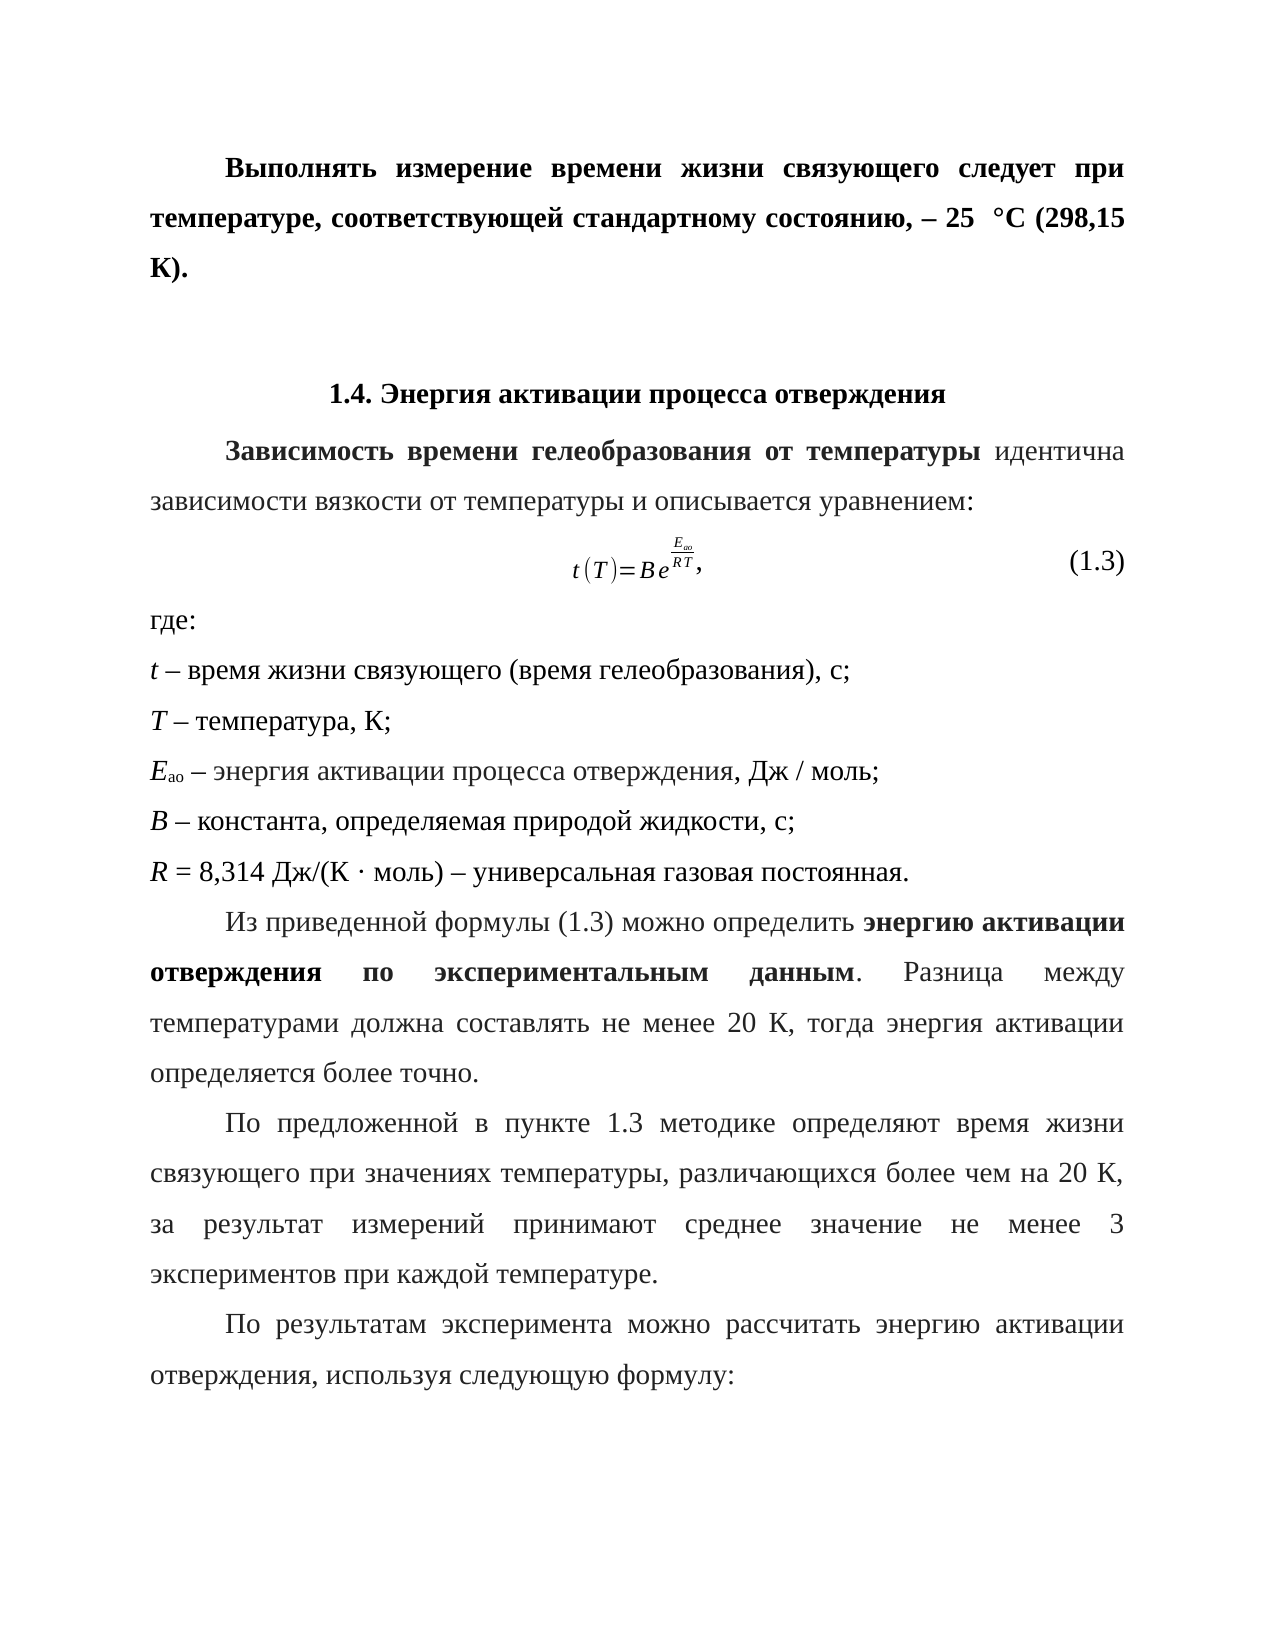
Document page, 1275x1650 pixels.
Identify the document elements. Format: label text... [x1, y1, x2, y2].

text Из приведенной формулы (1.3) можно определить энергию активации отверждения по экспериментальным данным. Разница между температурами должна составлять не менее 20 К, тогда энергия активации определяется более точно. [150, 904, 1125, 1088]
text Зависимость времени гелеобразования от температуры идентична зависимости вязкости от температуры и описывается уравнением: [150, 433, 1125, 517]
text Eао – энергия активации процесса отверждения, Дж / моль; [734, 753, 1125, 787]
text По предложенной в пункте 1.3 методике определяют время жизни связующего при значениях температуры, различающихся более чем на 20 К, за результат измерений принимают среднее значение не менее 3 экспериментов при каждой температуре. [150, 1105, 1125, 1290]
subtitle 1.4. Энергия активации процесса отверждения [150, 376, 1125, 410]
text R = 8,314 Дж/(К · моль) – универсальная газовая постоянная. [150, 854, 1125, 887]
text где: [150, 602, 1125, 636]
text Выполнять измерение времени жизни связующего следует при температуре, соответствующей стандартному состоянию, – 25 °C (298,15 К). [150, 150, 1125, 284]
text По результатам эксперимента можно рассчитать энергию активации отверждения, используя следующую формулу: [150, 1307, 1125, 1390]
text t – время жизни связующего (время гелеобразования), с; [150, 652, 1125, 686]
text , (1.3) [150, 533, 1125, 585]
text T – температура, К; [150, 703, 1125, 736]
text B – константа, определяемая природой жидкости, с; [150, 803, 1125, 837]
